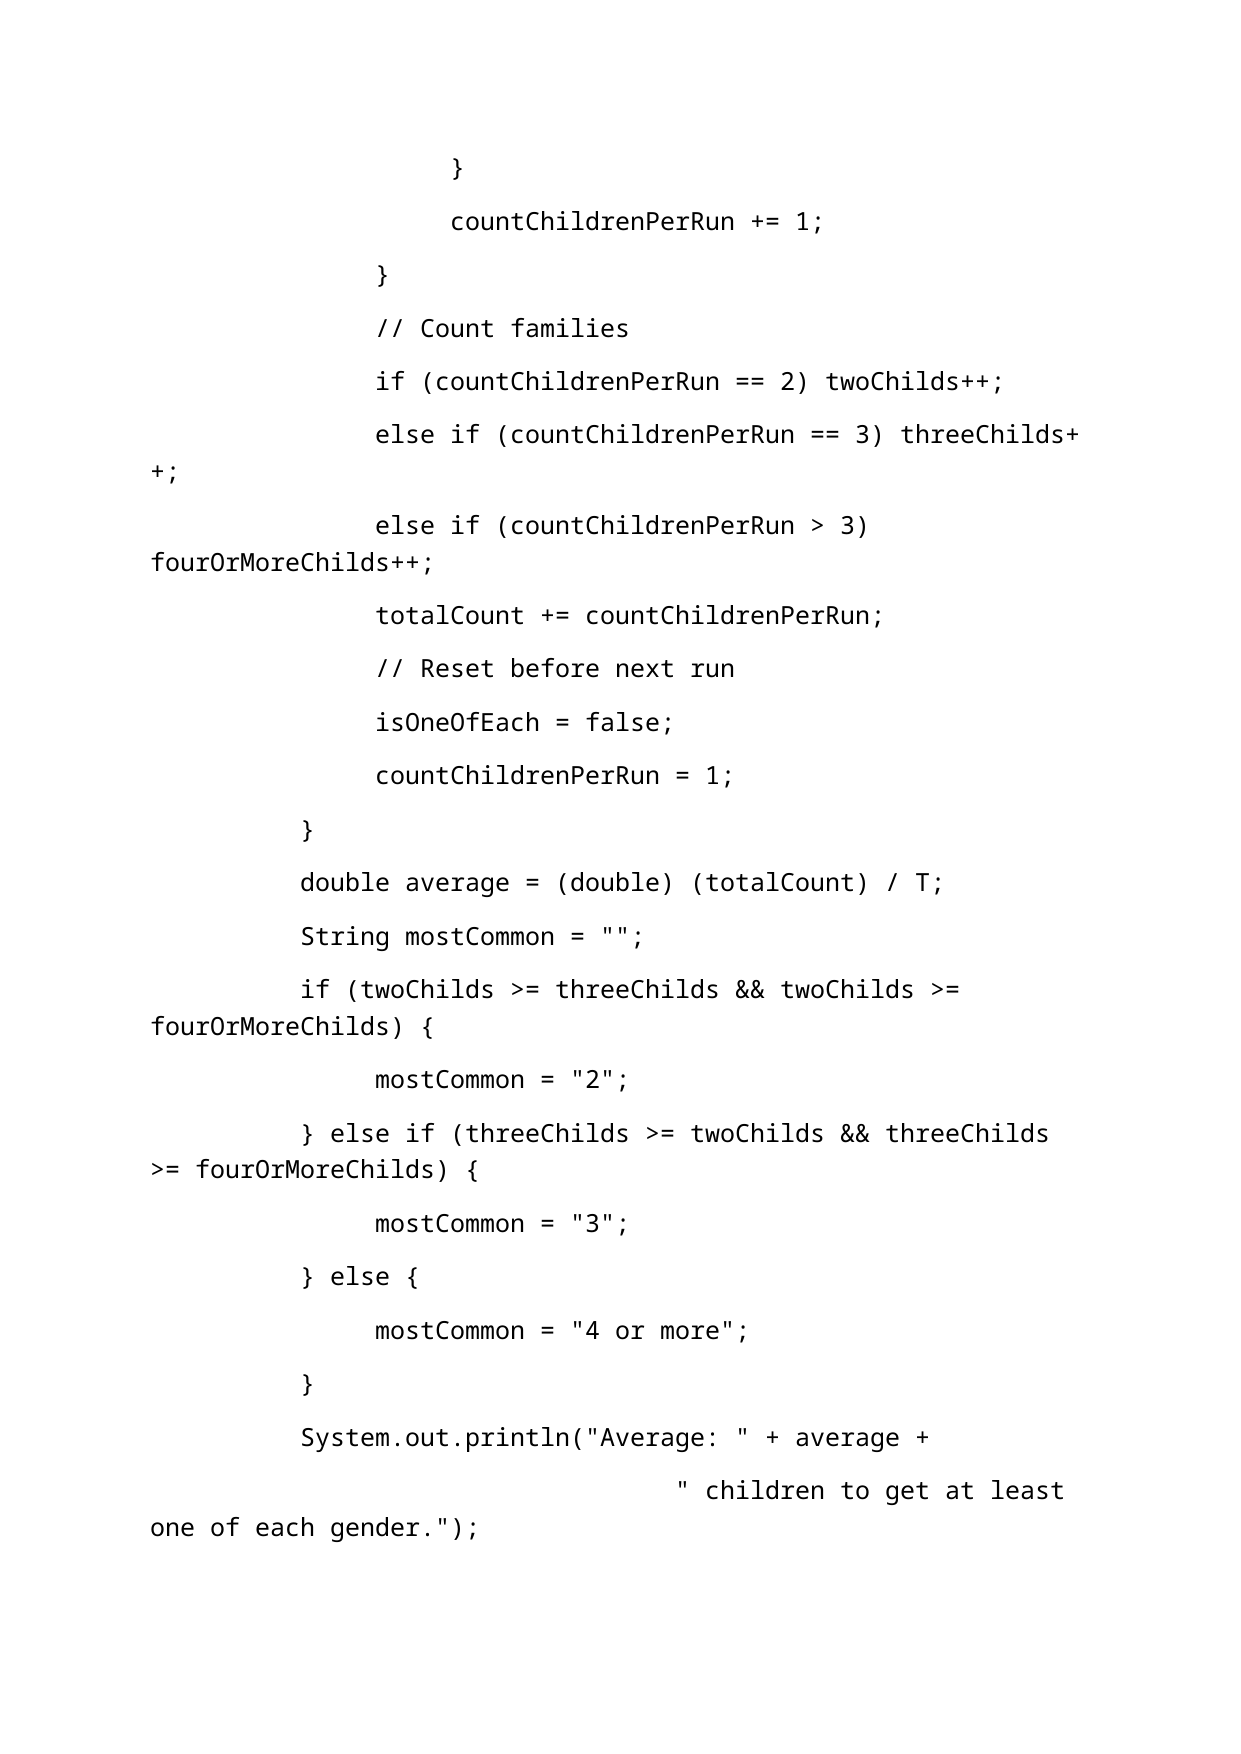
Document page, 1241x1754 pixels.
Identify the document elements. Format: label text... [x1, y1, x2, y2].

text } [150, 1366, 1090, 1400]
text mostCommon = "3"; [150, 1206, 1090, 1239]
text mostCommon = "4 or more"; [150, 1312, 1090, 1346]
text } else if (threeChilds >= twoChilds && threeChilds >= fourOrMoreChilds) { [150, 1115, 1090, 1186]
text System.out.println("Average: " + average + [150, 1419, 1090, 1453]
text double average = (double) (totalCount) / T; [150, 865, 1090, 899]
text countChildrenPerRun += 1; [150, 203, 1090, 237]
text } [150, 811, 1090, 845]
text else if (countChildrenPerRun == 3) threeChilds++; [150, 417, 1090, 488]
text if (twoChilds >= threeChilds && twoChilds >= fourOrMoreChilds) { [150, 972, 1090, 1042]
text // Count families [150, 310, 1090, 344]
text if (countChildrenPerRun == 2) twoChilds++; [150, 364, 1090, 398]
text } [150, 150, 1090, 184]
text String mostCommon = ""; [150, 918, 1090, 952]
text else if (countChildrenPerRun > 3) fourOrMoreChilds++; [150, 507, 1090, 578]
text countChildrenPerRun = 1; [150, 758, 1090, 792]
text isOneOfEach = false; [150, 704, 1090, 738]
text } else { [150, 1259, 1090, 1293]
text } [150, 257, 1090, 291]
text " children to get at least one of each gender."); [150, 1473, 1090, 1543]
text totalCount += countChildrenPerRun; [150, 598, 1090, 632]
text mostCommon = "2"; [150, 1062, 1090, 1096]
text // Reset before next run [150, 651, 1090, 685]
